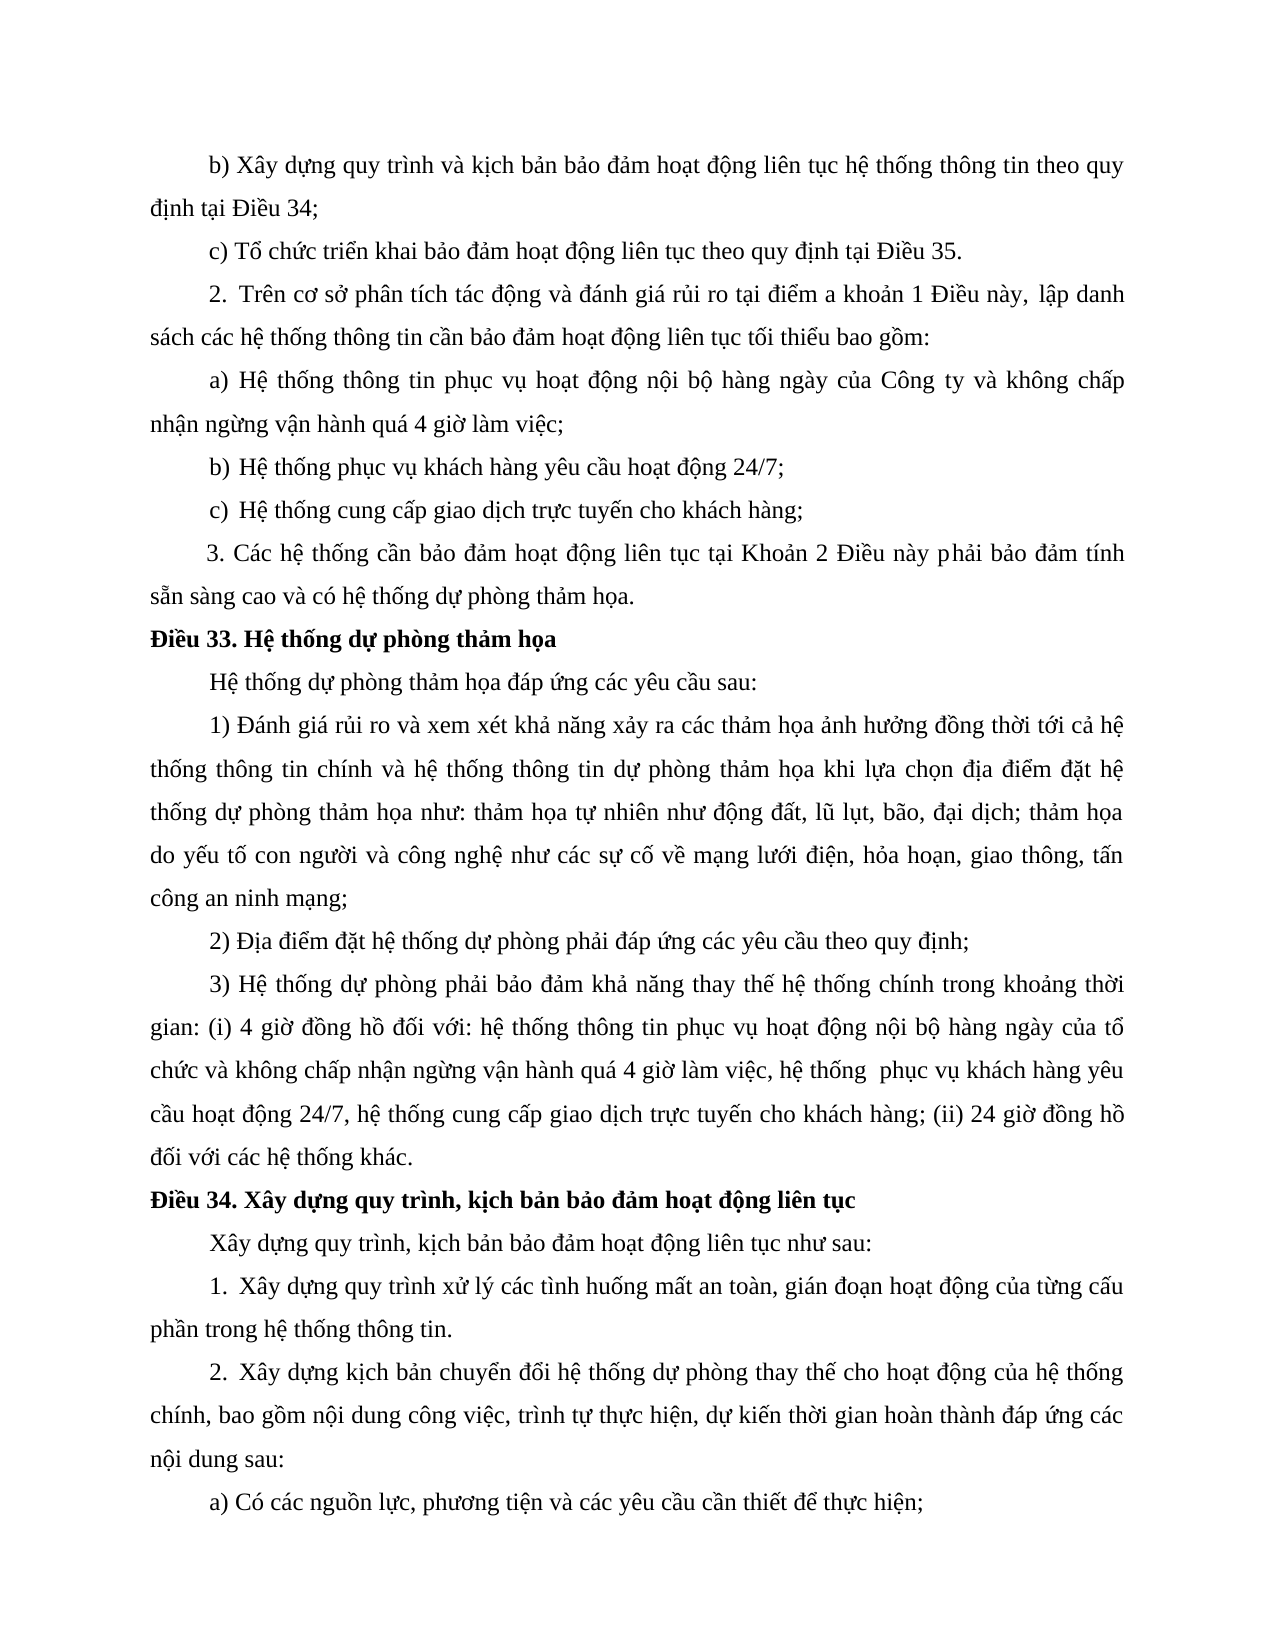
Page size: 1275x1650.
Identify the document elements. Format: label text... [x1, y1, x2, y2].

text Điều 34. Xây dựng quy trình, kịch bản bảo đảm hoạt động liên tục [150, 1185, 1125, 1214]
text 2) Địa điểm đặt hệ thống dự phòng phải đáp ứng các yêu cầu theo quy định; [150, 926, 1125, 955]
text b) Xây dựng quy trình và kịch bản bảo đảm hoạt động liên tục hệ thống thông tin theo quy định tại Điều 34; [150, 150, 1125, 222]
text Hệ thống dự phòng thảm họa đáp ứng các yêu cầu sau: [209, 667, 1125, 696]
list Xây dựng quy trình xử lý các tình huống mất an toàn, gián đoạn hoạt động của từng cấu phần trong hệ thống thông tin. [150, 1271, 1125, 1343]
text Xây dựng quy trình, kịch bản bảo đảm hoạt động liên tục như sau: [150, 1228, 1125, 1257]
text a) Có các nguồn lực, phương tiện và các yêu cầu cần thiết để thực hiện; [150, 1487, 1125, 1516]
text 1) Đánh giá rủi ro và xem xét khả năng xảy ra các thảm họa ảnh hưởng đồng thời tới cả hệ thống thông tin chính và hệ thống thông tin dự phòng thảm họa khi lựa chọn địa điểm đặt hệ thống dự phòng thảm họa như: thảm họa tự nhiên như động đất, lũ lụt, bão, đại dịch; thảm họa do yếu tố con người và công nghệ như các sự cố về mạng lưới điện, hỏa hoạn, giao thông, tấn công an ninh mạng; [150, 711, 1125, 912]
list Xây dựng kịch bản chuyển đổi hệ thống dự phòng thay thế cho hoạt động của hệ thống chính, bao gồm nội dung công việc, trình tự thực hiện, dự kiến thời gian hoàn thành đáp ứng các nội dung sau: [150, 1357, 1125, 1472]
text Điều 33. Hệ thống dự phòng thảm họa [150, 624, 1125, 653]
text 3. Các hệ thống cần bảo đảm hoạt động liên tục tại Khoản 2 Điều này phải bảo đảm tính sẵn sàng cao và có hệ thống dự phòng thảm họa. [150, 538, 1125, 610]
list Hệ thống phục vụ khách hàng yêu cầu hoạt động 24/7; [150, 452, 1125, 481]
list Trên cơ sở phân tích tác động và đánh giá rủi ro tại điểm a khoản 1 Điều này, lập danh sách các hệ thống thông tin cần bảo đảm hoạt động liên tục tối thiểu bao gồm: [150, 279, 1125, 351]
list Hệ thống thông tin phục vụ hoạt động nội bộ hàng ngày của Công ty và không chấp nhận ngừng vận hành quá 4 giờ làm việc; [150, 366, 1125, 437]
list Hệ thống cung cấp giao dịch trực tuyến cho khách hàng; [150, 495, 1125, 524]
text 3) Hệ thống dự phòng phải bảo đảm khả năng thay thế hệ thống chính trong khoảng thời gian: (i) 4 giờ đồng hồ đối với: hệ thống thông tin phục vụ hoạt động nội bộ hàng ngày của tổ chức và không chấp nhận ngừng vận hành quá 4 giờ làm việc, hệ thống phục vụ khách hàng yêu cầu hoạt động 24/7, hệ thống cung cấp giao dịch trực tuyến cho khách hàng; (ii) 24 giờ đồng hồ đối với các hệ thống khác. [150, 969, 1125, 1171]
text c) Tổ chức triển khai bảo đảm hoạt động liên tục theo quy định tại Điều 35. [150, 236, 1125, 265]
